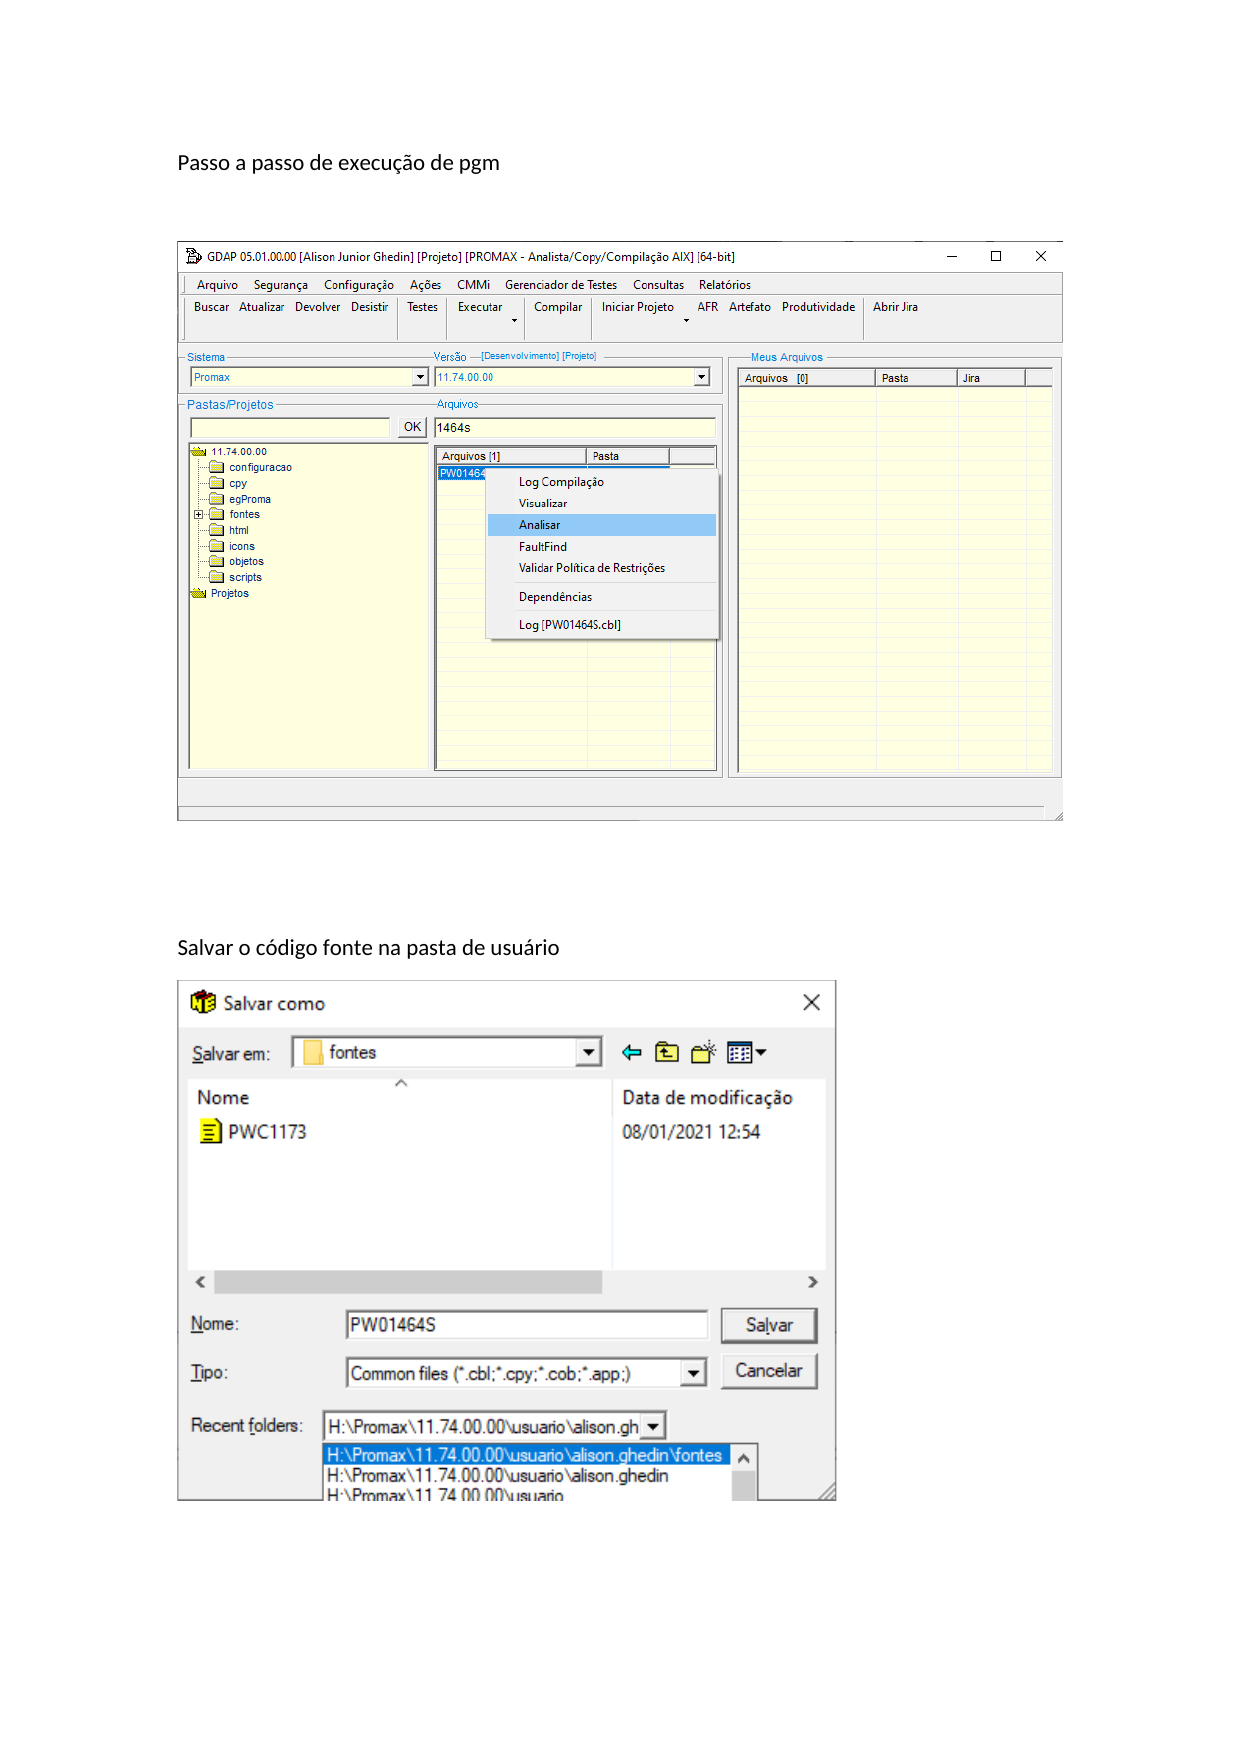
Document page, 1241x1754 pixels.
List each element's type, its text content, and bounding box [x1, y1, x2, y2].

picture [177, 241, 1063, 821]
text Salvar o código fonte na pasta de usuário [177, 933, 1063, 961]
text Passo a passo de execução de pgm [177, 148, 1063, 176]
picture [177, 980, 837, 1501]
